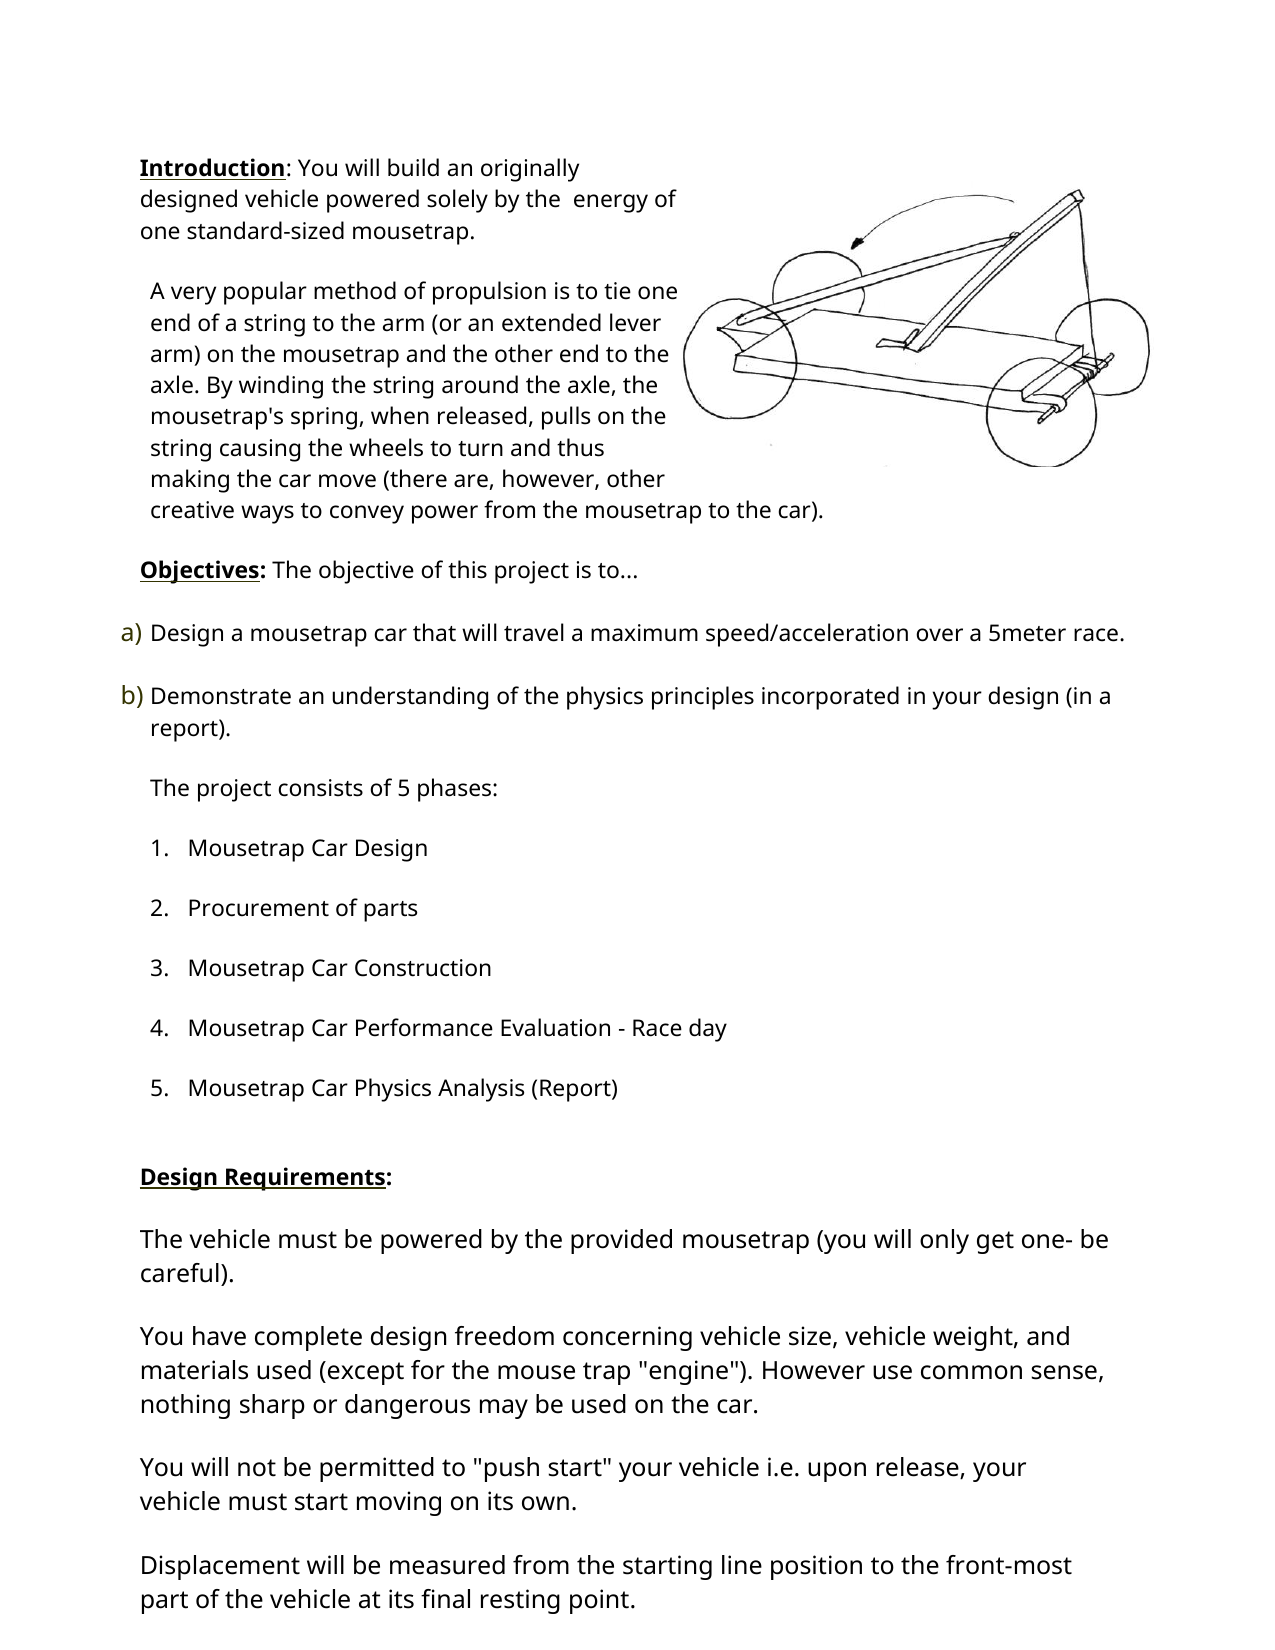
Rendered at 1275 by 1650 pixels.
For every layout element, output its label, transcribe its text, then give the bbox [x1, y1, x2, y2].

list Mousetrap Car Performance Evaluation - Race day [150, 1012, 1135, 1043]
list Mousetrap Car Construction [150, 952, 1135, 983]
list Procurement of parts [150, 892, 1135, 923]
picture [681, 181, 1154, 467]
text You will not be permitted to "push start" your vehicle i.e. upon release, your vehicle must start moving on its own. [139, 1450, 1060, 1518]
list Mousetrap Car Physics Analysis (Report) [150, 1072, 1135, 1104]
text Objectives: The objective of this project is to... [139, 554, 1135, 586]
text You have complete design freedom concerning vehicle size, vehicle weight, and materials used (except for the mouse trap "engine"). However use common sense, nothing sharp or dangerous may be used on the car. [139, 1319, 1112, 1421]
text Introduction: You will build an originally designed vehicle powered solely by the energy of one standard-sized mousetrap. [139, 152, 1135, 246]
text Displacement will be measured from the starting line position to the front-most part of the vehicle at its final resting point. [139, 1547, 1111, 1616]
list Mousetrap Car Design [150, 832, 1135, 863]
text Design Requirements: [139, 1161, 1135, 1192]
text A very popular method of propulsion is to tie one end of a string to the arm (or an extended lever arm) on the mousetrap and the other end to the axle. By winding the string around the axle, the mousetrap's spring, when released, pulls on the string causing the wheels to turn and thus making the car move (there are, however, other creative ways to convey power from the mousetrap to the car). [150, 275, 1106, 525]
text The project consists of 5 phases: [150, 772, 1135, 803]
list Demonstrate an understanding of the physics principles incorporated in your design (in a report). [120, 678, 1135, 743]
list Design a mousetrap car that will travel a maximum speed/acceleration over a 5meter race. [120, 614, 1135, 649]
text The vehicle must be powered by the provided mousetrap (you will only get one- be careful). [139, 1221, 1112, 1289]
